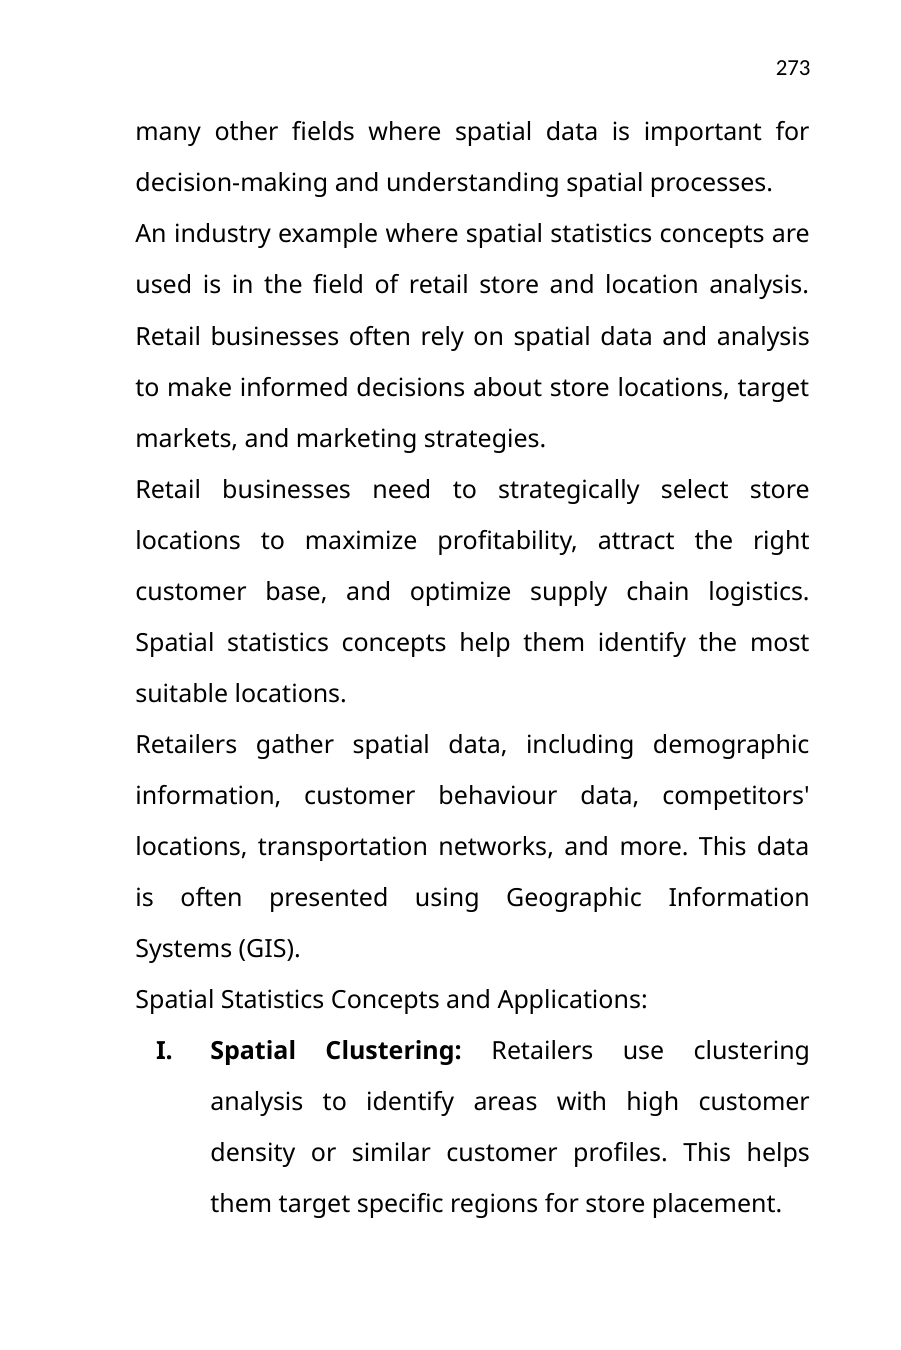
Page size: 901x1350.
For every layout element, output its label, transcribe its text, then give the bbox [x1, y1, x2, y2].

text Retail businesses need to strategically select store locations to maximize profitability, attract the right customer base, and optimize supply chain logistics. Spatial statistics concepts help them identify the most suitable locations. [135, 471, 810, 709]
text Retailers gather spatial data, including demographic information, customer behaviour data, competitors' locations, transportation networks, and more. This data is often presented using Geographic Information Systems (GIS). [135, 726, 810, 965]
text Spatial Statistics Concepts and Applications: [135, 982, 810, 1016]
list Spatial Clustering: Retailers use clustering analysis to identify areas with high customer density or similar customer profiles. This helps them target specific regions for store placement. [173, 1033, 810, 1220]
text An industry example where spatial statistics concepts are used is in the field of retail store and location analysis. Retail businesses often rely on spatial data and analysis to make informed decisions about store locations, target markets, and marketing strategies. [135, 216, 810, 454]
